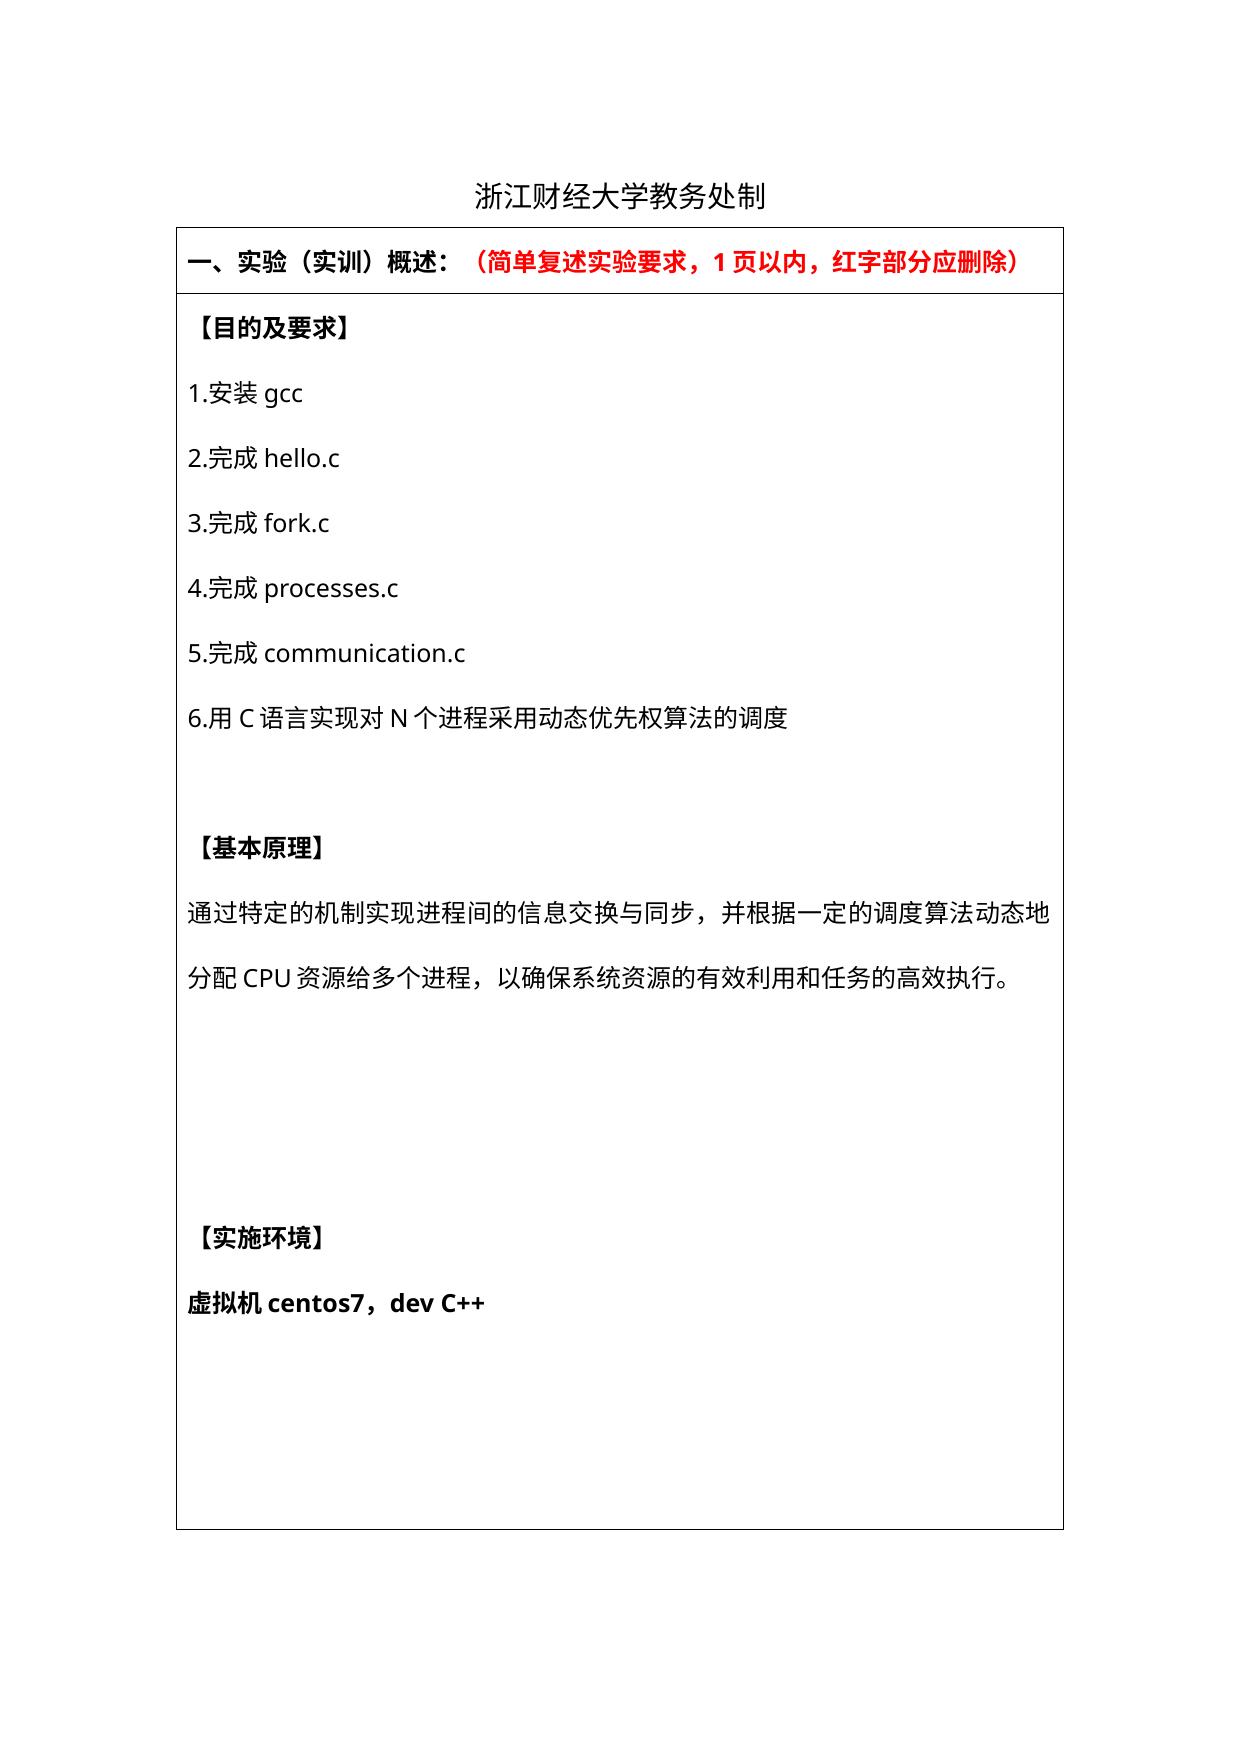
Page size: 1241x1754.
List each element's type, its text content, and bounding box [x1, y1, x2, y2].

text 浙江财经大学教务处制 [187, 162, 1053, 227]
table_cell 【目的及要求】 1.安装gcc 2.完成hello.c 3.完成fork.c 4.完成processes.c 5.完成communication.c 6.用C语言实现对N个进程采用动态优先权算法的调度 【基本原理】 通过特定的机制实现进程间的信息交换与同步，并根据一定的调度算法动态地分配CPU资源给多个进程，以确保系统资源的有效利用和任务的高效执行。 【实施环境】 虚拟机centos7，dev C++ [177, 294, 1063, 1529]
table_header 一、实验（实训）概述：（简单复述实验要求，1页以内，红字部分应删除） [177, 228, 1063, 293]
